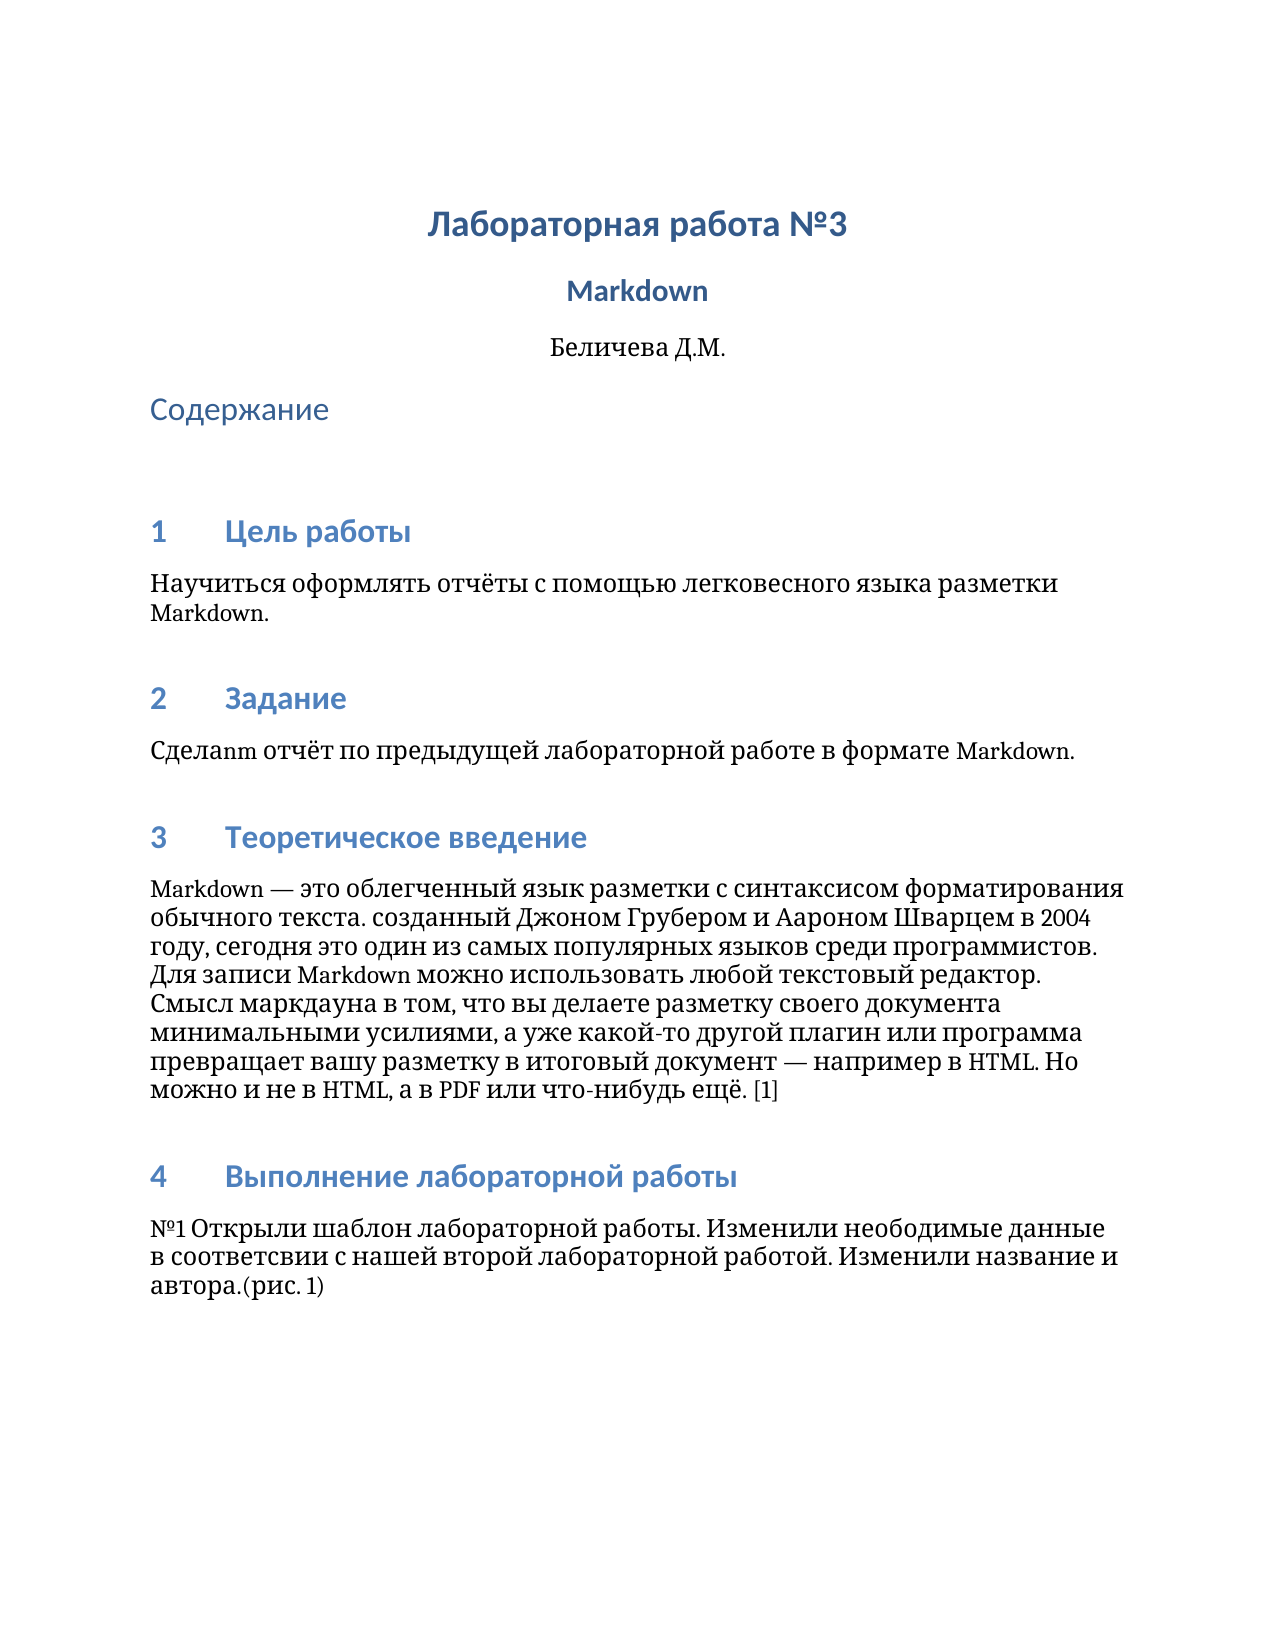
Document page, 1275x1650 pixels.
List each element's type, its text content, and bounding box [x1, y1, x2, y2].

text №1 Открыли шаблон лабораторной работы. Изменили неободимые данные в соответсвии с нашей второй лабораторной работой. Изменили название и автора.(рис. 1) [150, 1214, 1125, 1301]
subtitle 4 Выполнение лабораторной работы [150, 1155, 1125, 1196]
text Беличева Д.М. [150, 334, 1125, 363]
subtitle 1 Цель работы [150, 510, 1125, 551]
title Лабораторная работа №3 [150, 200, 1125, 246]
text Научиться оформлять отчёты с помощью легковесного языка разметки Markdown. [150, 570, 1125, 627]
subtitle 3 Теоретическое введение [150, 816, 1125, 856]
text Markdown — это облегченный язык разметки с синтаксисом форматирования обычного текста. созданный Джоном Грубером и Аароном Шварцем в 2004 году, сегодня это один из самых популярных языков среди программистов. Для записи Markdown можно использовать любой текстовый редактор. Смысл маркдауна в том, что вы делаете разметку своего документа минимальными усилиями, а уже какой-то другой плагин или программа превращает вашу разметку в итоговый документ — например в HTML. Но можно и не в HTML, а в PDF или что-нибудь ещё. [1] [150, 875, 1125, 1105]
text Сделаnm отчёт по предыдущей лабораторной работе в формате Markdown. [150, 737, 1125, 766]
subtitle 2 Задание [150, 677, 1125, 718]
subtitle Markdown [150, 271, 1125, 309]
